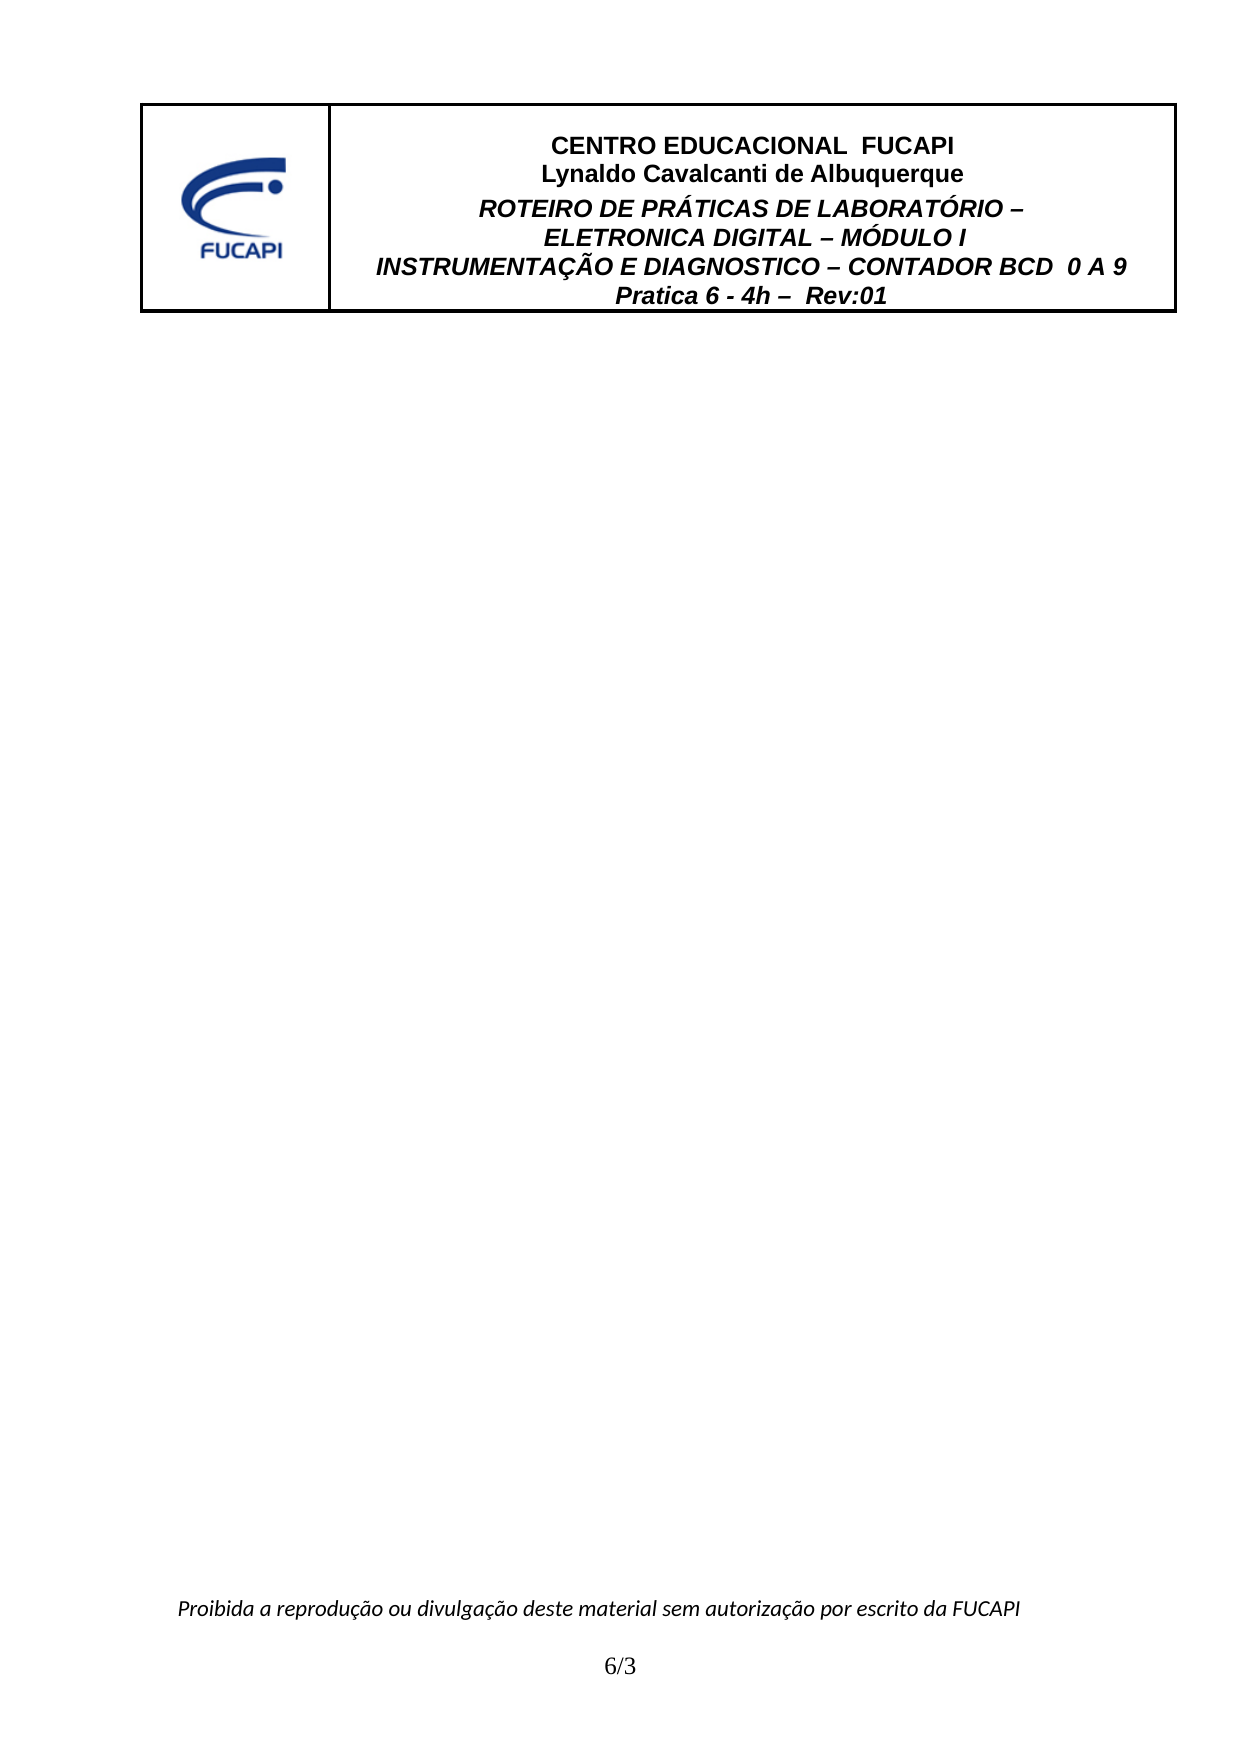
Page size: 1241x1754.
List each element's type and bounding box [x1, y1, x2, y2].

picture [178, 153, 293, 262]
